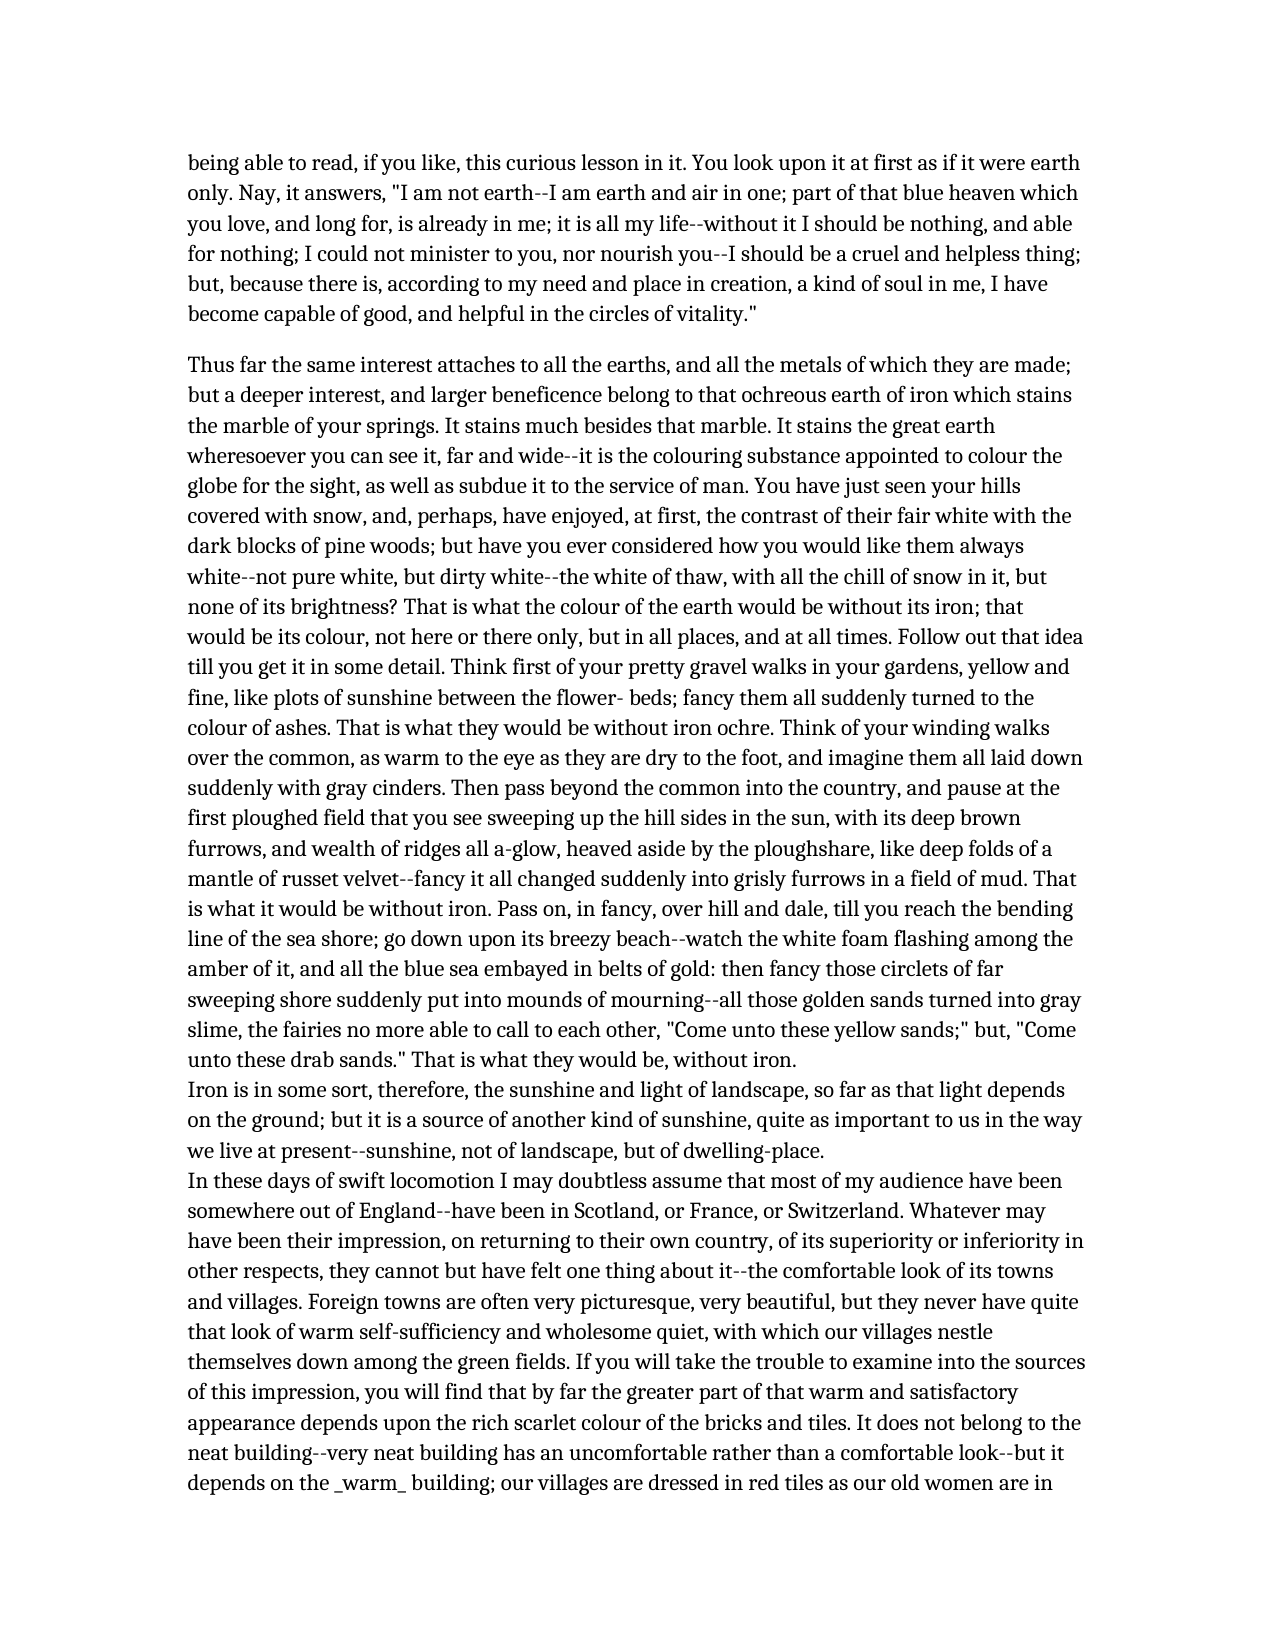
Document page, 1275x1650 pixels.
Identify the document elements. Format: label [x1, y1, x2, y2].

text [187, 150, 1087, 327]
text [187, 352, 1087, 1496]
